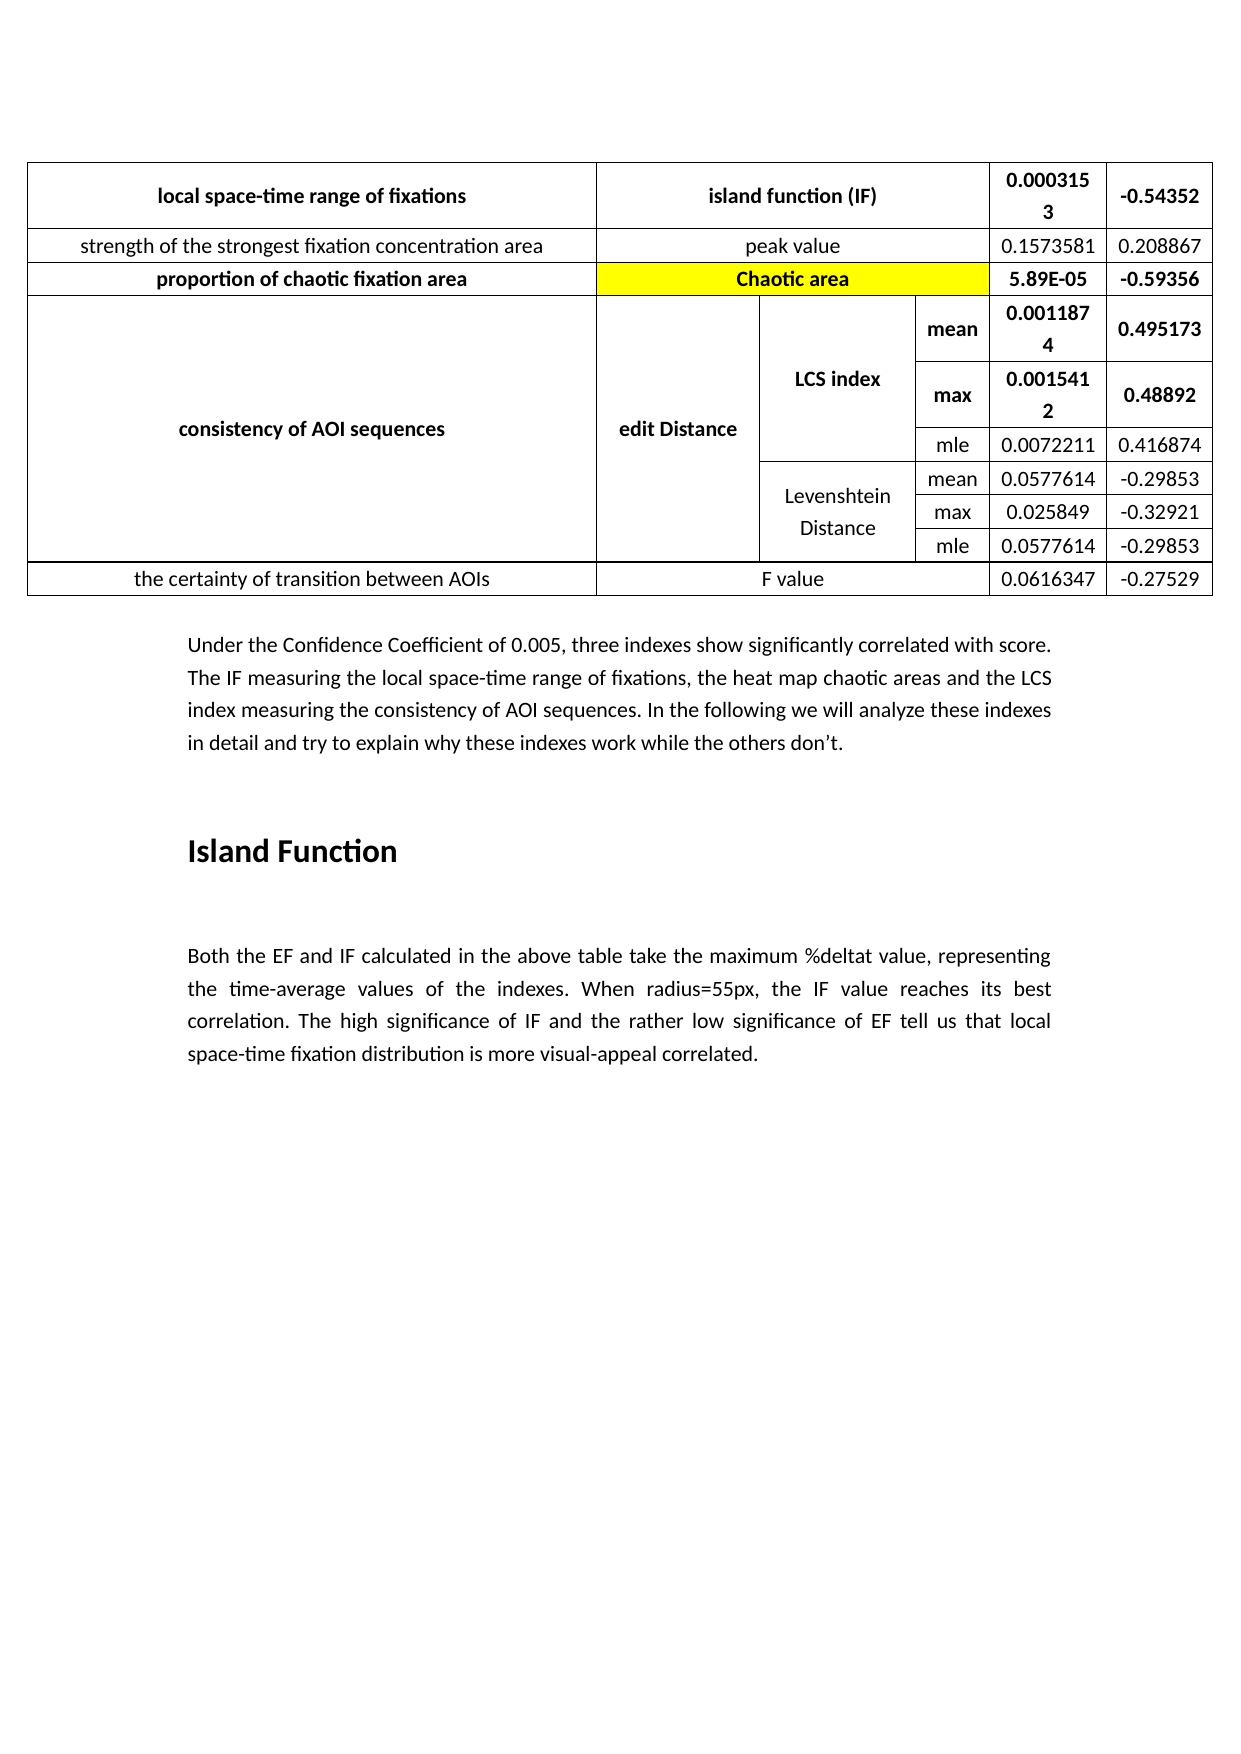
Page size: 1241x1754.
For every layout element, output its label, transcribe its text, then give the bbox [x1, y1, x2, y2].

table_cell 5.89E-05 [990, 263, 1106, 295]
table_cell -0.54352 [1107, 163, 1212, 228]
table_cell 0.495173 [1107, 296, 1212, 361]
table_cell island function (IF) [597, 163, 989, 228]
table_cell 0.416874 [1107, 428, 1212, 461]
table_cell the certainty of transition between AOIs [28, 563, 596, 595]
table_cell 0.0003153 [990, 163, 1106, 228]
table_cell F value [597, 563, 989, 595]
table_cell mle [916, 529, 989, 561]
table_cell strength of the strongest fixation concentration area [28, 229, 596, 262]
table_cell LCS index [760, 296, 915, 461]
table_cell -0.27529 [1107, 563, 1212, 595]
table_cell 0.0072211 [990, 428, 1106, 461]
table_cell 0.0616347 [990, 563, 1106, 595]
table_cell max [916, 362, 989, 427]
table_cell mle [916, 428, 989, 461]
table_cell -0.29853 [1107, 529, 1212, 561]
text Both the EF and IF calculated in the above table take the maximum %deltat value, representing the time-average values of the indexes. When radius=55px, the IF value reaches its best correlation. The high significance of IF and the rather low significance of EF tell us that local space-time fixation distribution is more visual-appeal correlated. [187, 940, 1053, 1070]
table_cell 0.0577614 [990, 462, 1106, 494]
table_cell 0.0011874 [990, 296, 1106, 361]
table_cell 0.1573581 [990, 229, 1106, 262]
table_cell 0.0015412 [990, 362, 1106, 427]
table_cell edit Distance [597, 296, 759, 561]
table_cell Chaotic area [597, 263, 989, 295]
table_cell -0.32921 [1107, 495, 1212, 528]
table_cell local space-time range of fixations [28, 163, 596, 228]
subtitle Island Function [187, 818, 1053, 883]
table_cell mean [916, 462, 989, 494]
table_cell consistency of AOI sequences [28, 296, 596, 561]
table_cell 0.208867 [1107, 229, 1212, 262]
text Under the Confidence Coefficient of 0.005, three indexes show significantly correlated with score. The IF measuring the local space-time range of fixations, the heat map chaotic areas and the LCS index measuring the consistency of AOI sequences. In the following we will analyze these indexes in detail and try to explain why these indexes work while the others don’t. [187, 628, 1053, 758]
table_cell -0.59356 [1107, 263, 1212, 295]
table_cell Levenshtein Distance [760, 462, 915, 561]
table_cell 0.0577614 [990, 529, 1106, 561]
table_cell -0.29853 [1107, 462, 1212, 494]
table_cell max [916, 495, 989, 528]
table_cell proportion of chaotic fixation area [28, 263, 596, 295]
table_cell mean [916, 296, 989, 361]
table_cell 0.48892 [1107, 362, 1212, 427]
table_cell peak value [597, 229, 989, 262]
table_cell 0.025849 [990, 495, 1106, 528]
